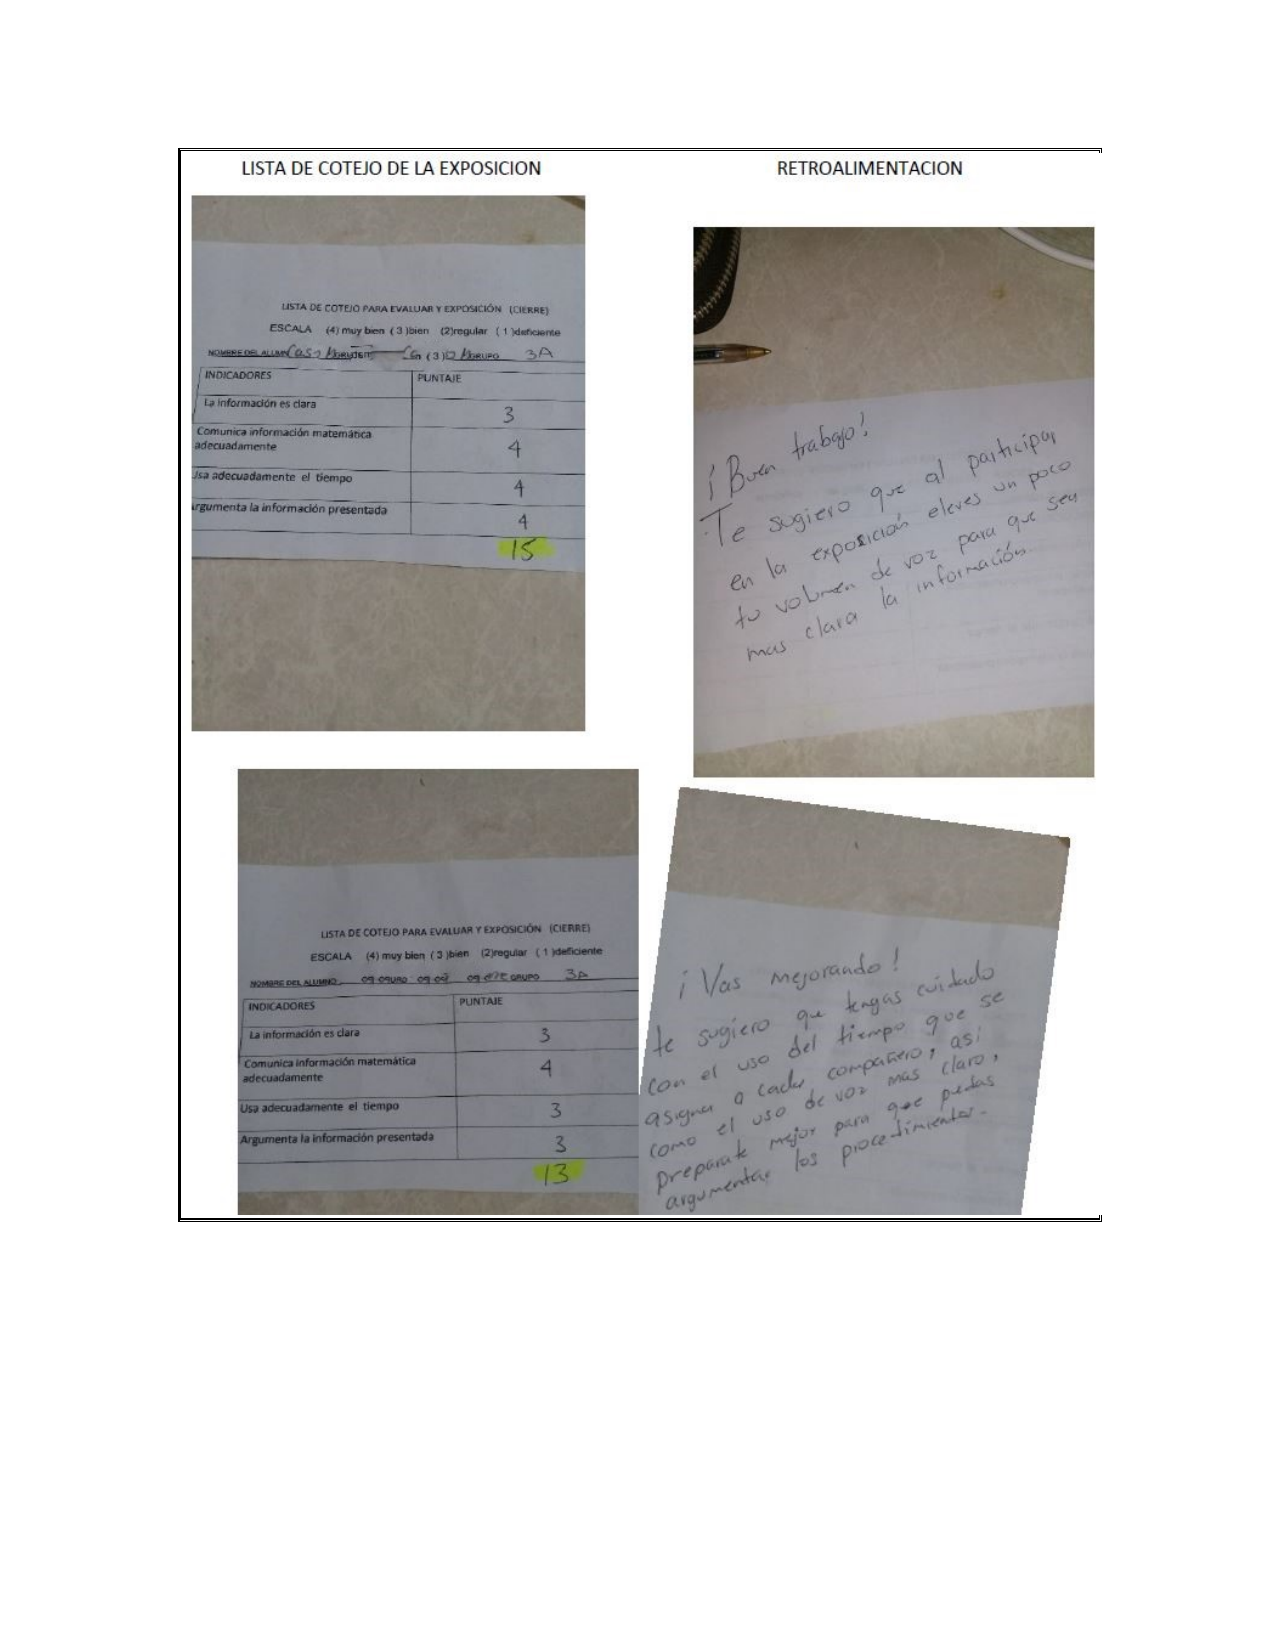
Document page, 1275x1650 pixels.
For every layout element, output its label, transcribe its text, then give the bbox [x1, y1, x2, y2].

picture [182, 153, 1103, 1215]
table_cell DOCBASSECC01_EVID03.pdf [181, 151, 1099, 1218]
